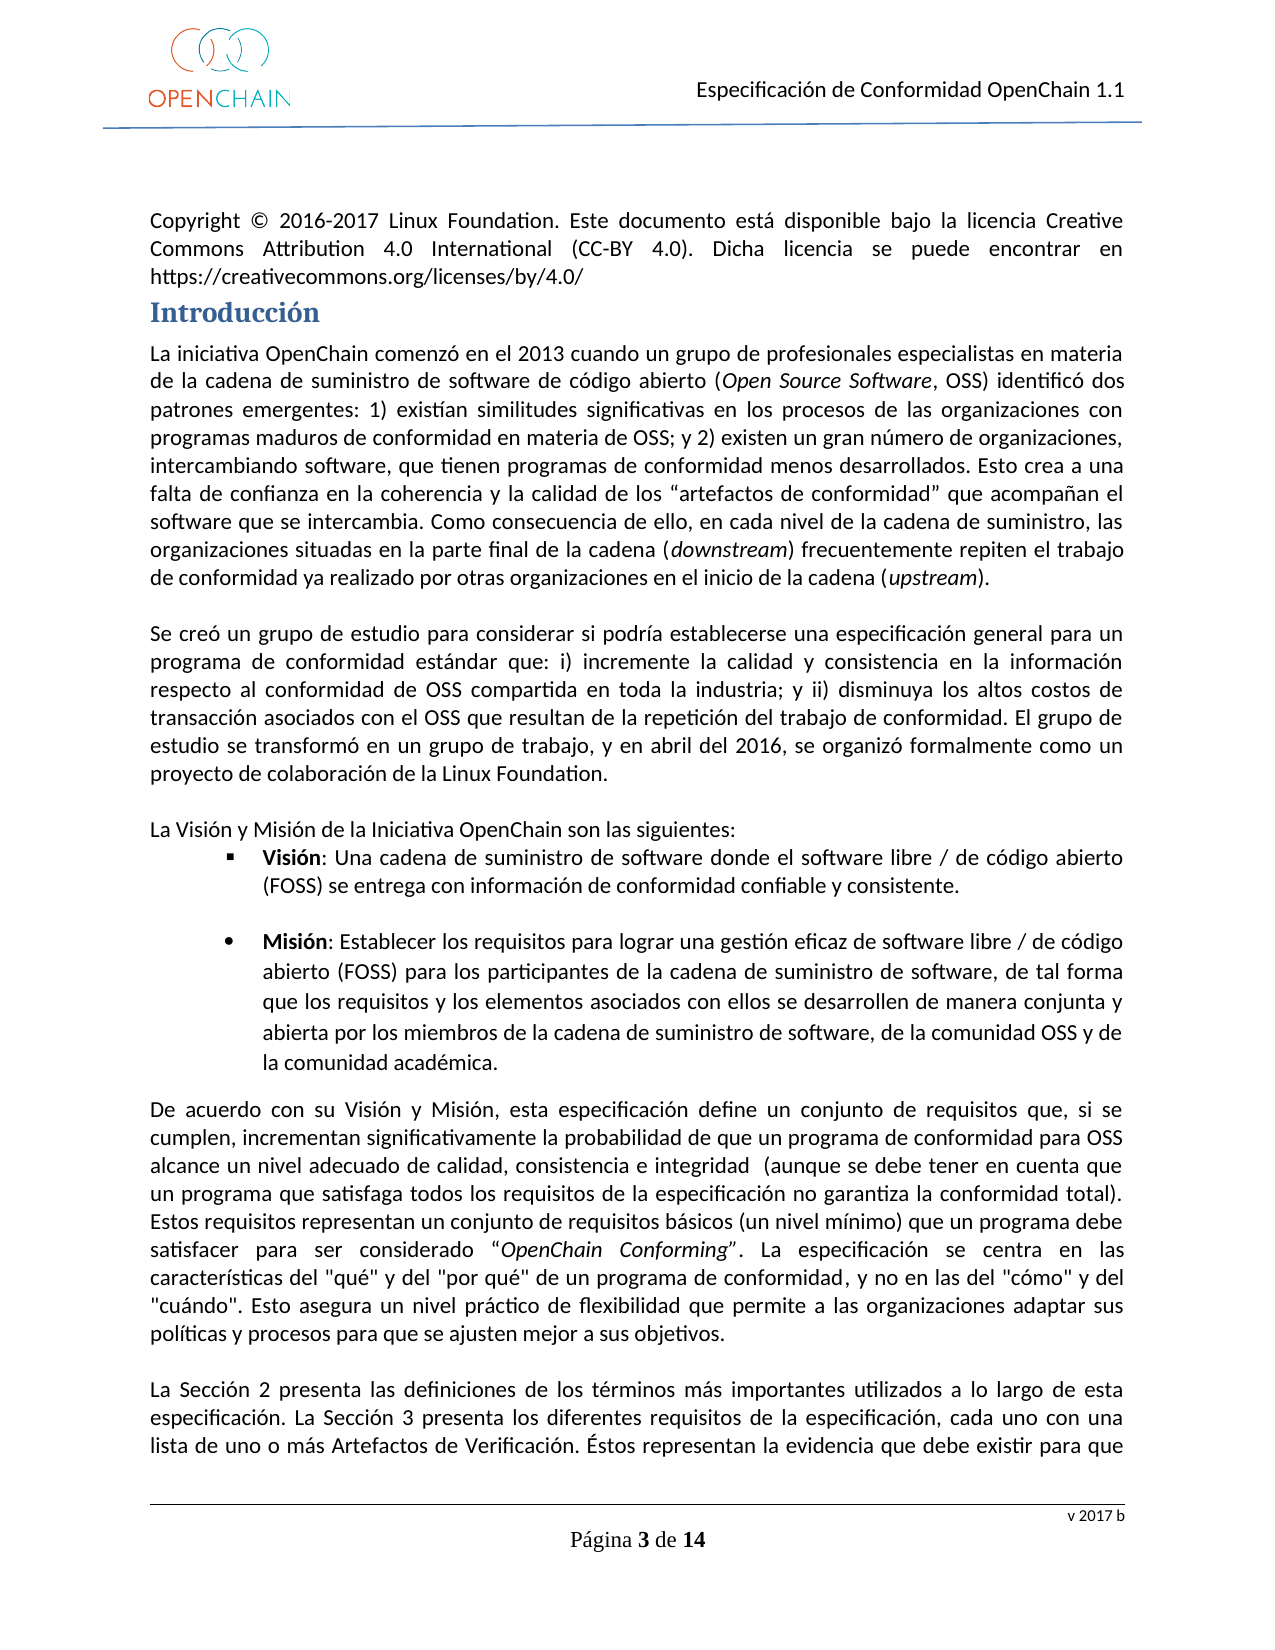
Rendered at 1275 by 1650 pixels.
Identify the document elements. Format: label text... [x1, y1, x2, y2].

list Visión: Una cadena de suministro de software donde el software libre / de código abierto (FOSS) se entrega con información de conformidad confiable y consistente. [225, 843, 1125, 899]
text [150, 1375, 1125, 1459]
text La iniciativa OpenChain comenzó en el 2013 cuando un grupo de profesionales especialistas en materia de la cadena de suministro de software de código abierto (Open Source Software, OSS) identificó dos patrones emergentes: 1) existían similitudes significativas en los procesos de las organizaciones con programas maduros de conformidad en materia de OSS; y 2) existen un gran número de organizaciones, intercambiando software, que tienen programas de conformidad menos desarrollados. Esto crea a una falta de confianza en la coherencia y la calidad de los “artefactos de conformidad” que acompañan el software que se intercambia. Como consecuencia de ello, en cada nivel de la cadena de suministro, las organizaciones situadas en la parte final de la cadena (downstream) frecuentemente repiten el trabajo de conformidad ya realizado por otras organizaciones en el inicio de la cadena (upstream). [150, 339, 1125, 591]
text De acuerdo con su Visión y Misión, esta especificación define un conjunto de requisitos que, si se cumplen, incrementan significativamente la probabilidad de que un programa de conformidad para OSS alcance un nivel adecuado de calidad, consistencia e integridad (aunque se debe tener en cuenta que un programa que satisfaga todos los requisitos de la especificación no garantiza la conformidad total). Estos requisitos representan un conjunto de requisitos básicos (un nivel mínimo) que un programa debe satisfacer para ser considerado “OpenChain Conforming”. La especificación se centra en las características del "qué" y del "por qué" de un programa de conformidad, y no en las del "cómo" y del "cuándo". Esto asegura un nivel práctico de flexibilidad que permite a las organizaciones adaptar sus políticas y procesos para que se ajusten mejor a sus objetivos. [150, 1095, 1125, 1347]
list Misión: Establecer los requisitos para lograr una gestión eficaz de software libre / de código abierto (FOSS) para los participantes de la cadena de suministro de software, de tal forma que los requisitos y los elementos asociados con ellos se desarrollen de manera conjunta y abierta por los miembros de la cadena de suministro de software, de la comunidad OSS y de la comunidad académica. [225, 927, 1125, 1076]
picture [148, 28, 290, 108]
text La Visión y Misión de la Iniciativa OpenChain son las siguientes: [150, 815, 1125, 843]
text Se creó un grupo de estudio para considerar si podría establecerse una especificación general para un programa de conformidad estándar que: i) incremente la calidad y consistencia en la información respecto al conformidad de OSS compartida en toda la industria; y ii) disminuya los altos costos de transacción asociados con el OSS que resultan de la repetición del trabajo de conformidad. El grupo de estudio se transformó en un grupo de trabajo, y en abril del 2016, se organizó formalmente como un proyecto de colaboración de la Linux Foundation. [150, 619, 1125, 787]
text Copyright © 2016-2017 Linux Foundation. Este documento está disponible bajo la licencia Creative Commons Attribution 4.0 International (CC-BY 4.0). Dicha licencia se puede encontrar en https://creativecommons.org/licenses/by/4.0/ [150, 206, 1125, 290]
subtitle Introducción [150, 296, 1125, 330]
